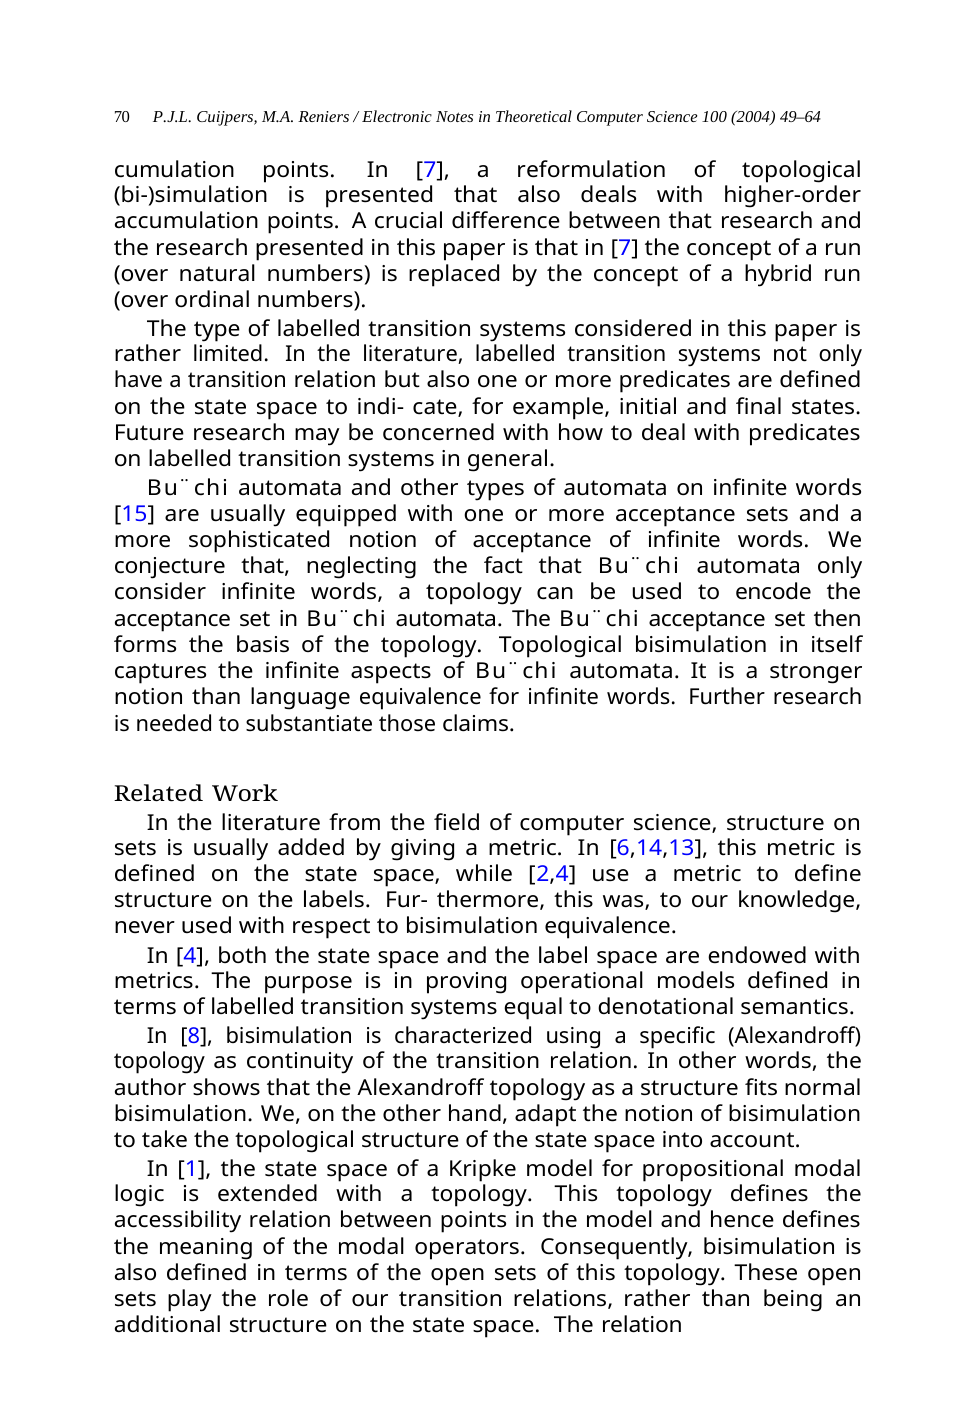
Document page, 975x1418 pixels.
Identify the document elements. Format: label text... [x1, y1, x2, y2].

text Bu¨chi automata and other types of automata on infinite words [15] are usually equipped with one or more acceptance sets and a more sophisticated notion of acceptance of infinite words. We conjecture that, neglecting the fact that Bu¨chi automata only consider infinite words, a topology can be used to encode the acceptance set in Bu¨chi automata. The Bu¨chi acceptance set then forms the basis of the topology. Topological bisimulation in itself captures the infinite aspects of Bu¨chi automata. It is a stronger notion than language equivalence for infinite words. Further research is needed to substantiate those claims. [113, 475, 862, 737]
text In [8], bisimulation is characterized using a specific (Alexandroff) topology as continuity of the transition relation. In other words, the author shows that the Alexandroff topology as a structure fits normal bisimulation. We, on the other hand, adapt the notion of bisimulation to take the topological structure of the state space into account. [113, 1023, 862, 1154]
text In the literature from the field of computer science, structure on sets is usually added by giving a metric. In [6,14,13], this metric is defined on the state space, while [2,4] use a metric to define structure on the labels. Fur- thermore, this was, to our knowledge, never used with respect to bisimulation equivalence. [113, 809, 862, 940]
text Related Work [113, 782, 881, 807]
text In [4], both the state space and the label space are endowed with metrics. The purpose is in proving operational models defined in terms of labelled transition systems equal to denotational semantics. [113, 942, 862, 1021]
text The type of labelled transition systems considered in this paper is rather limited. In the literature, labelled transition systems not only have a transition relation but also one or more predicates are defined on the state space to indi- cate, for example, initial and final states. Future research may be concerned with how to deal with predicates on labelled transition systems in general. [113, 316, 862, 473]
text cumulation points. In [7], a reformulation of topological (bi-)simulation is presented that also deals with higher-order accumulation points. A crucial difference between that research and the research presented in this paper is that in [7] the concept of a run (over natural numbers) is replaced by the concept of a hybrid run (over ordinal numbers). [113, 156, 862, 314]
text In [1], the state space of a Kripke model for propositional modal logic is extended with a topology. This topology defines the accessibility relation between points in the model and hence defines the meaning of the modal operators. Consequently, bisimulation is also defined in terms of the open sets of this topology. These open sets play the role of our transition relations, rather than being an additional structure on the state space. The relation [113, 1156, 862, 1339]
